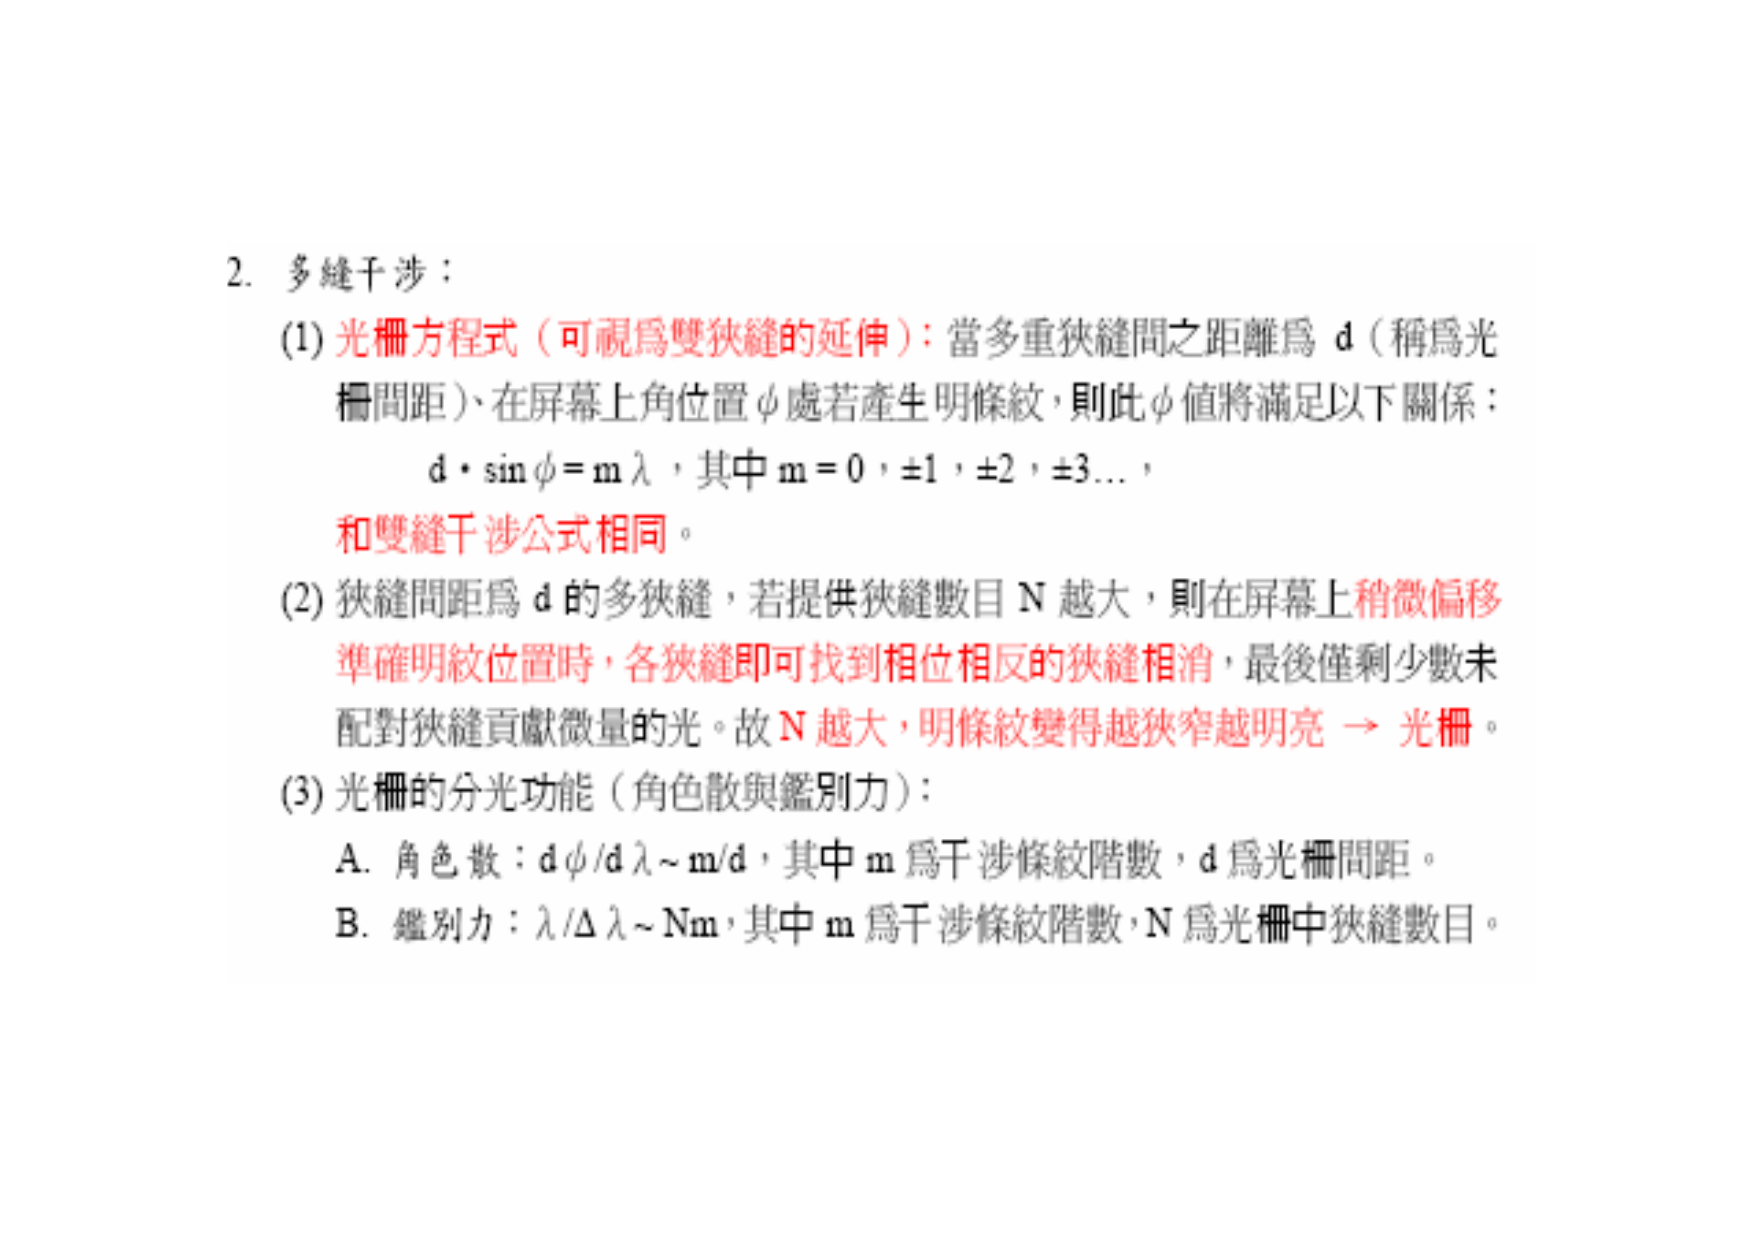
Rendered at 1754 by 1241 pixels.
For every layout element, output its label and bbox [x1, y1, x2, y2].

picture [227, 242, 1538, 983]
